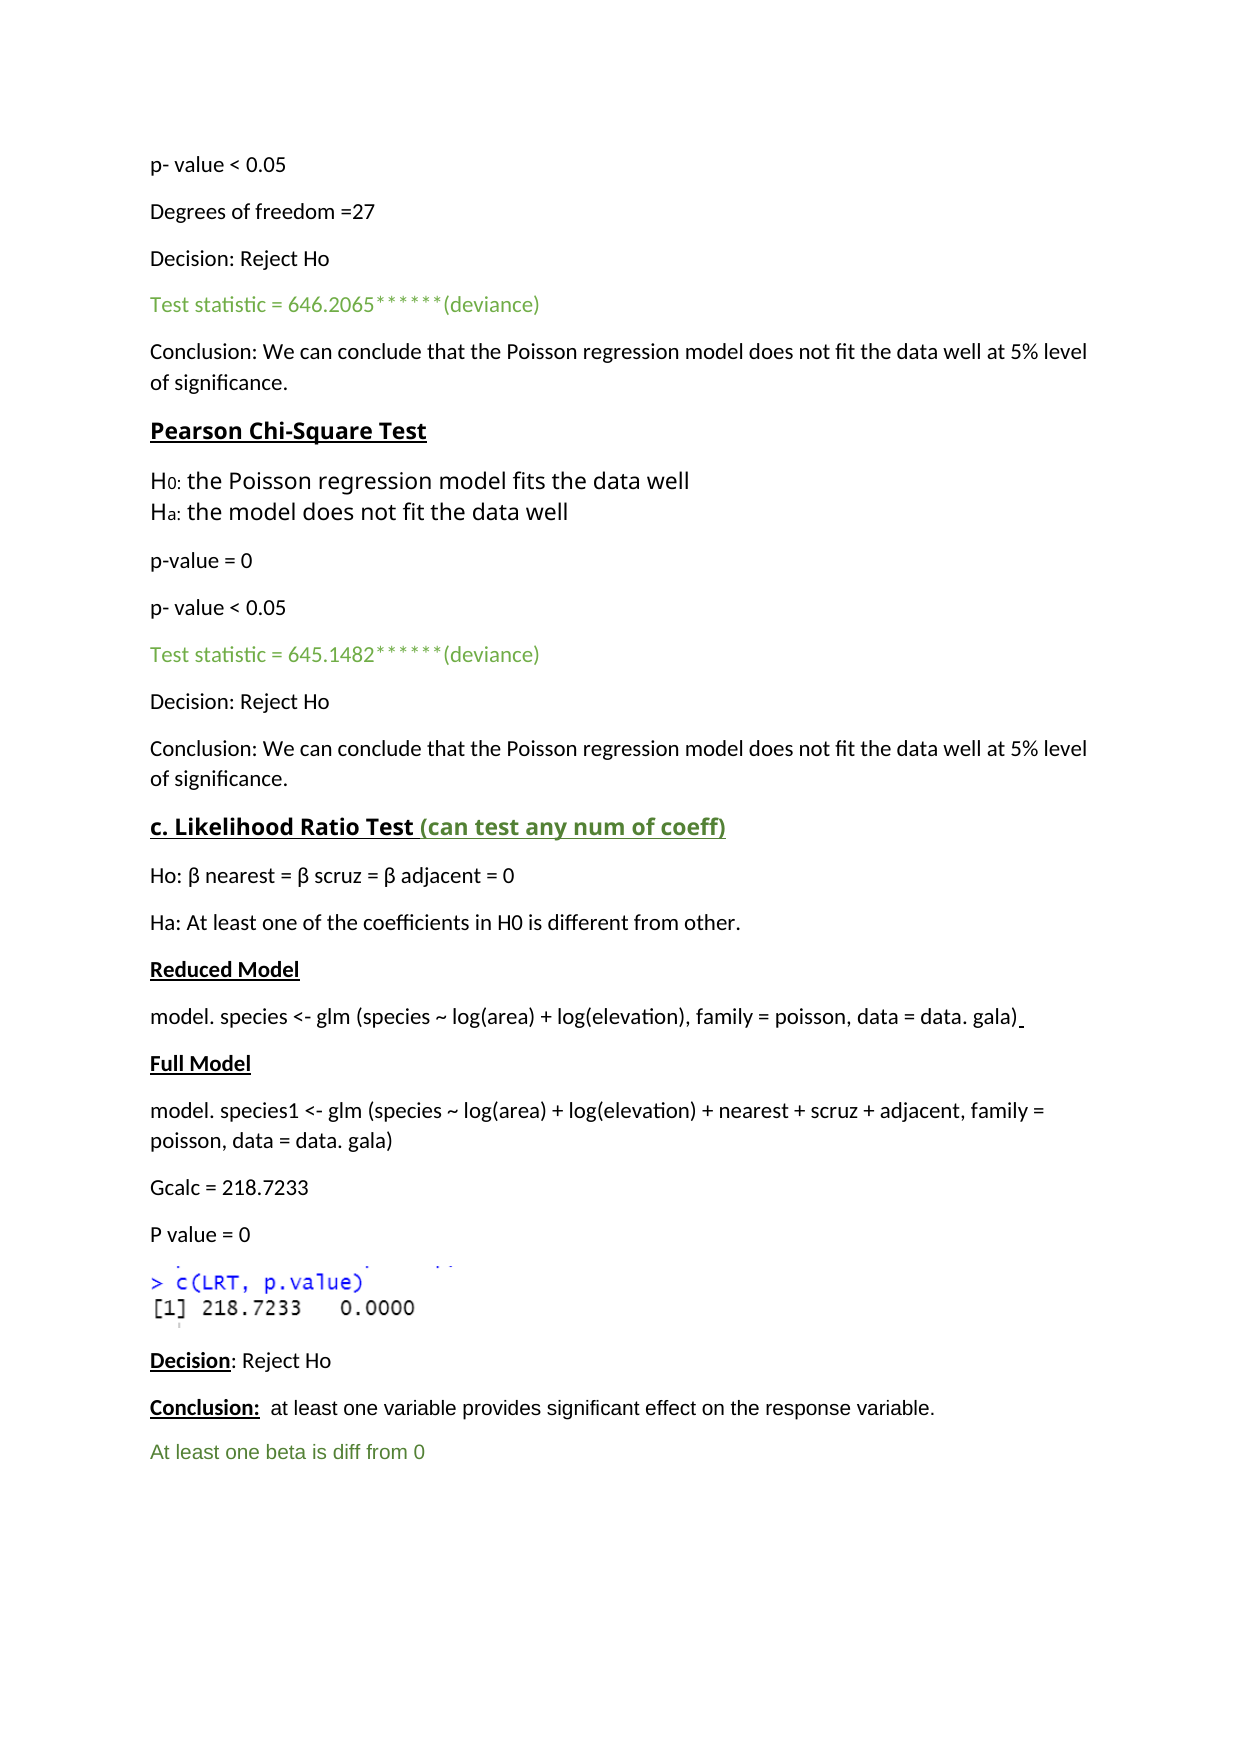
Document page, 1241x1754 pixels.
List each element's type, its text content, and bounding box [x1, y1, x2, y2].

text Decision: Reject Ho [150, 687, 1090, 715]
text c. Likelihood Ratio Test (can test any num of coeff) [150, 811, 1090, 842]
text Ha: At least one of the coefficients in H0 is different from other. [150, 908, 1090, 937]
text At least one beta is diff from 0 [150, 1440, 1090, 1464]
text Conclusion: We can conclude that the Poisson regression model does not fit the data well at 5% level of significance. [150, 734, 1090, 792]
text Degrees of freedom =27 [150, 197, 1090, 225]
text Conclusion: We can conclude that the Poisson regression model does not fit the data well at 5% level of significance. [150, 337, 1090, 396]
text Test statistic = 646.2065******(deviance) [150, 291, 1090, 319]
text Decision: Reject Ho [150, 1346, 1090, 1374]
text Gcalc = 218.7233 [150, 1173, 1090, 1201]
text Ho: β nearest = β scruz = β adjacent = 0 [150, 862, 1090, 890]
text Full Model [150, 1049, 1090, 1077]
text Reduced Model [150, 955, 1090, 983]
text Test statistic = 645.1482******(deviance) [150, 640, 1090, 668]
text Conclusion: at least one variable provides significant effect on the response variable. [150, 1393, 1090, 1421]
text p- value < 0.05 [150, 593, 1090, 622]
text Ha: the model does not fit the data well [150, 496, 1090, 527]
picture [150, 1266, 455, 1328]
text model. species <- glm (species ~ log(area) + log(elevation), family = poisson, data = data. gala) [150, 1002, 1090, 1030]
text H0: the Poisson regression model fits the data well [150, 465, 1090, 496]
text P value = 0 [150, 1220, 1090, 1248]
text Decision: Reject Ho [150, 244, 1090, 272]
text model. species1 <- glm (species ~ log(area) + log(elevation) + nearest + scruz + adjacent, family = poisson, data = data. gala) [150, 1096, 1090, 1154]
text p- value < 0.05 [150, 150, 1090, 178]
text p-value = 0 [150, 547, 1090, 575]
text Pearson Chi-Square Test [150, 414, 1090, 446]
